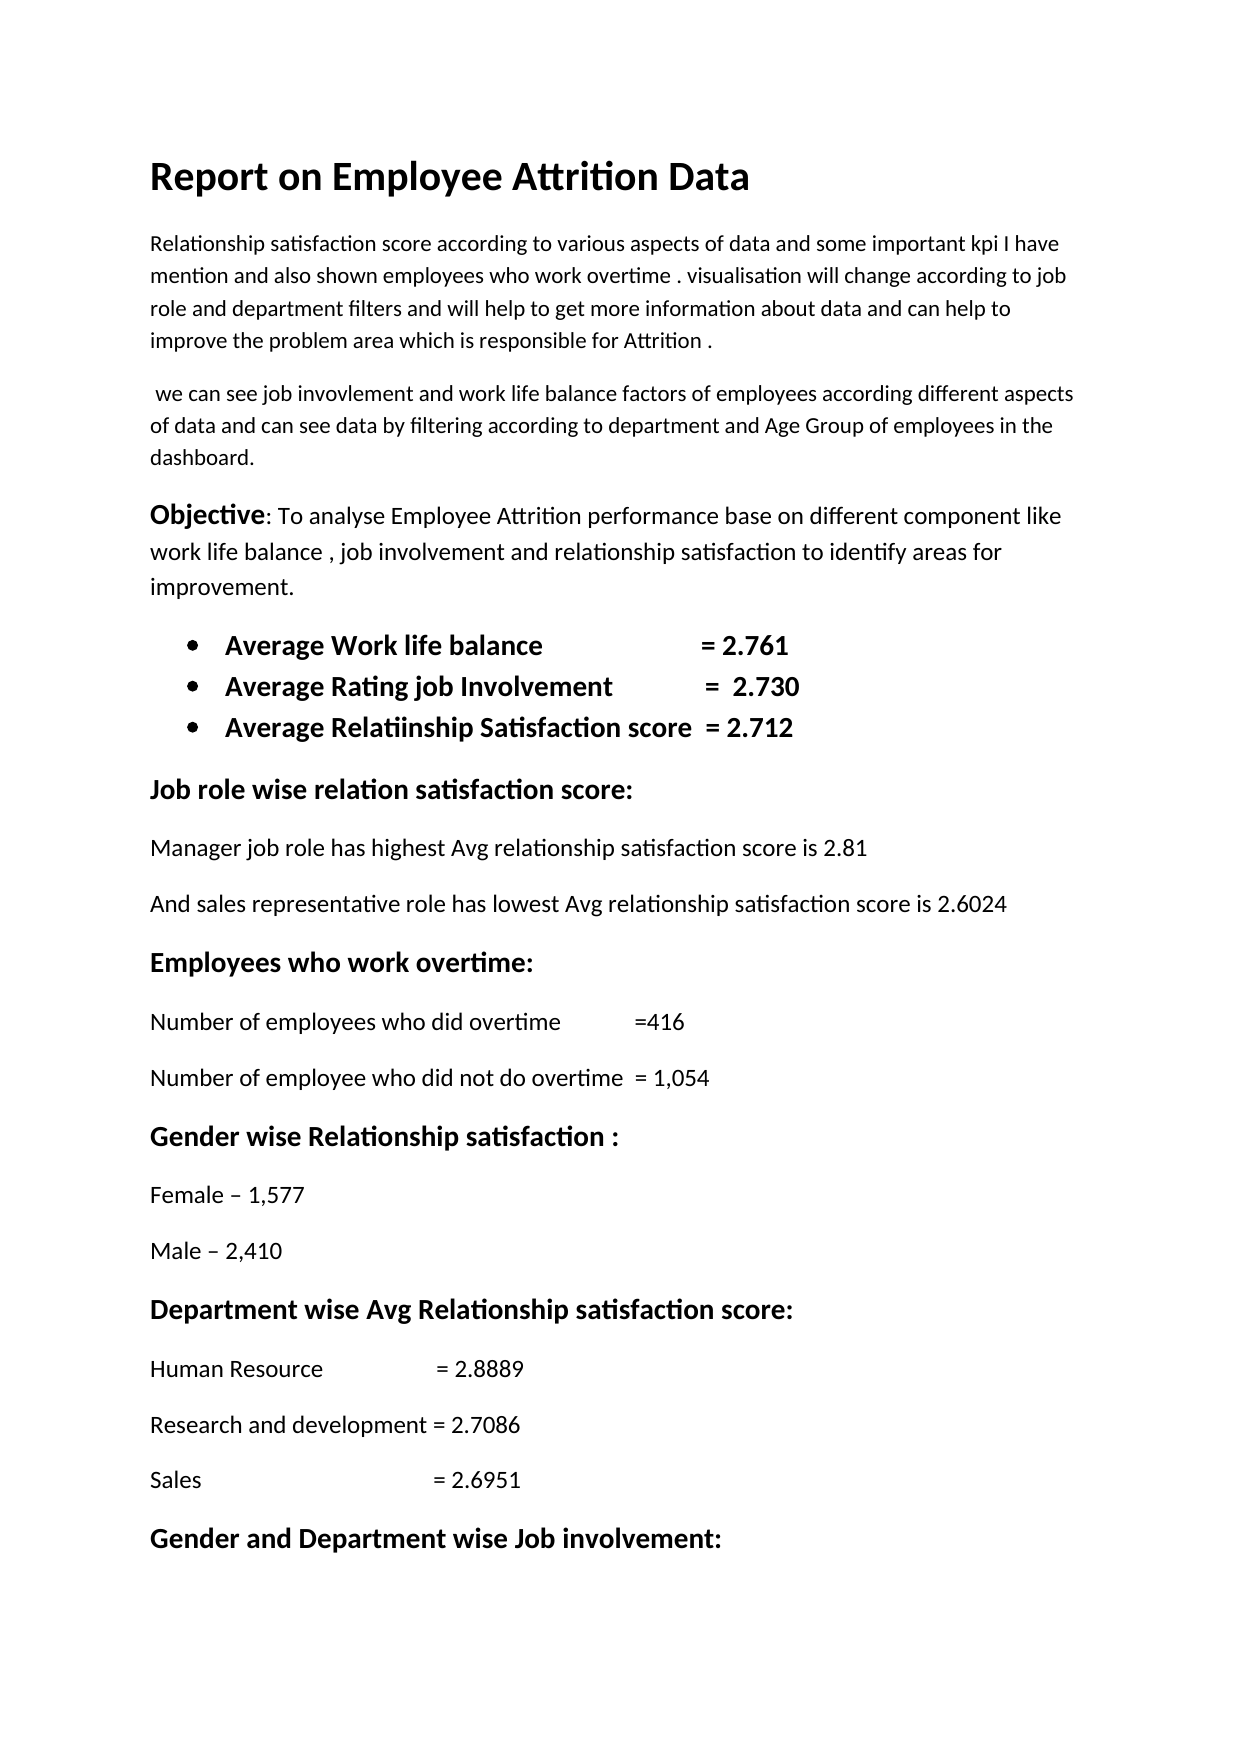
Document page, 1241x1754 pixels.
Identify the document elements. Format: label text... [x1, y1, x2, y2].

text Job role wise relation satisfaction score: [150, 771, 1090, 806]
text And sales representative role has lowest Avg relationship satisfaction score is 2.6024 [150, 888, 1090, 919]
text Objective: To analyse Employee Attrition performance base on different component like work life balance , job involvement and relationship satisfaction to identify areas for improvement. [150, 496, 1090, 602]
text Manager job role has highest Avg relationship satisfaction score is 2.81 [150, 833, 1090, 863]
text Report on Employee Attrition Data [150, 150, 1090, 201]
text Male – 2,410 [150, 1235, 1090, 1266]
text Number of employee who did not do overtime = 1,054 [150, 1062, 1090, 1092]
text Sales = 2.6951 [150, 1464, 1090, 1495]
text Human Resource = 2.8889 [150, 1353, 1090, 1383]
text Department wise Avg Relationship satisfaction score: [150, 1291, 1090, 1327]
text Female – 1,577 [150, 1179, 1090, 1210]
text Gender wise Relationship satisfaction : [150, 1118, 1090, 1153]
text we can see job invovlement and work life balance factors of employees according different aspects of data and can see data by filtering according to department and Age Group of employees in the dashboard. [150, 379, 1090, 471]
text Relationship satisfaction score according to various aspects of data and some important kpi I have mention and also shown employees who work overtime . visualisation will change according to job role and department filters and will help to get more information about data and can help to improve the problem area which is responsible for Attrition . [150, 229, 1090, 354]
text Number of employees who did overtime =416 [150, 1006, 1090, 1037]
text Research and development = 2.7086 [150, 1409, 1090, 1439]
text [150, 1520, 1090, 1556]
list Average Rating job Involvement = 2.730 [187, 668, 1090, 704]
list Average Work life balance = 2.761 [187, 627, 1090, 663]
list Average Relatiinship Satisfaction score = 2.712 [187, 709, 1090, 745]
text Employees who work overtime: [150, 944, 1090, 980]
